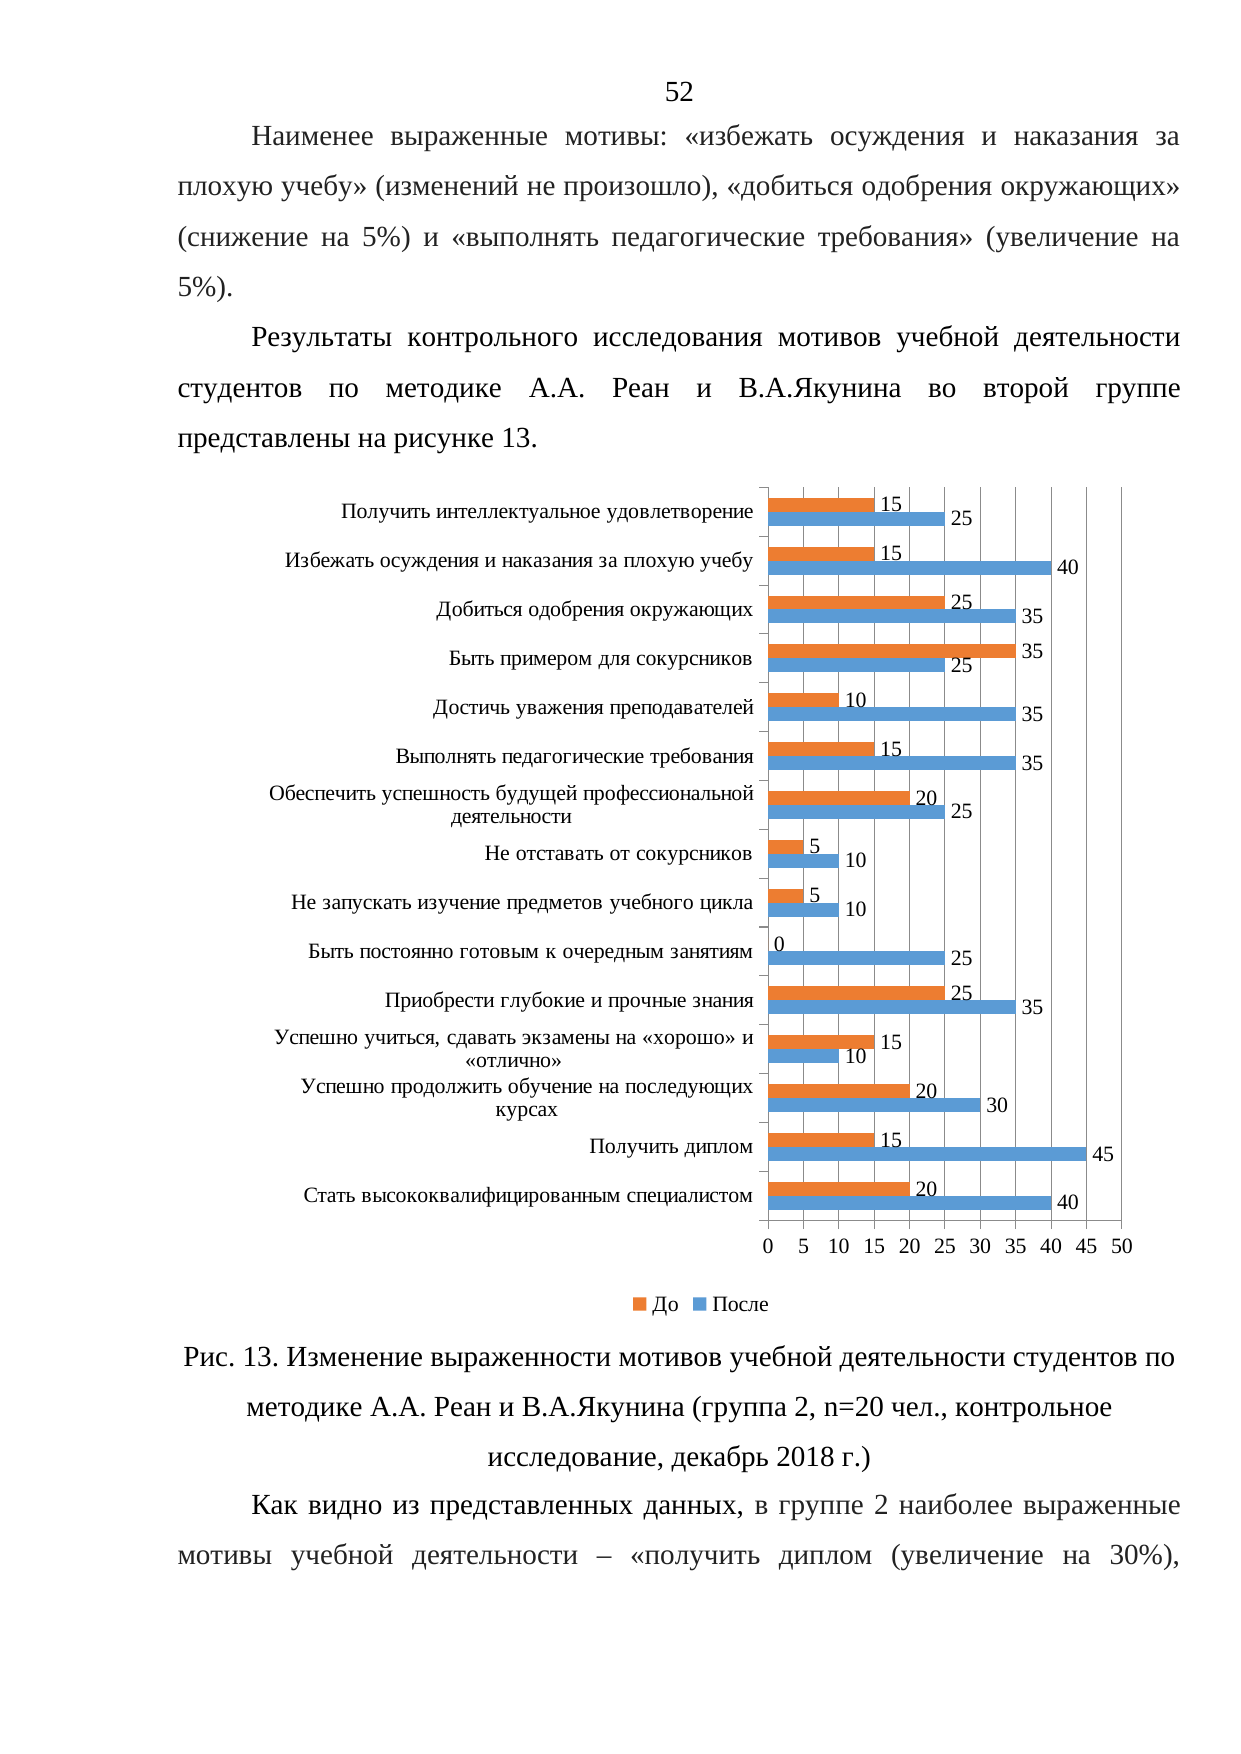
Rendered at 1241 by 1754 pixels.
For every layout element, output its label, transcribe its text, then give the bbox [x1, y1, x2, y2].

text Результаты контрольного исследования мотивов учебной деятельности студентов по методике А.А. Реан и В.А.Якунина во второй группе представлены на рисунке 13. [177, 319, 1181, 453]
text Наименее выраженные мотивы: «избежать осуждения и наказания за плохую учебу» (изменений не произошло), «добиться одобрения окружающих» (снижение на 5%) и «выполнять педагогические требования» (увеличение на 5%). [177, 118, 1181, 303]
table_header Рис. 13. Изменение выраженности мотивов учебной деятельности студентов по методике А.А. Реан и В.А.Якунина (группа 2, n=20 чел., контрольное исследование, декабрь 2018 г.) [166, 1339, 1192, 1487]
